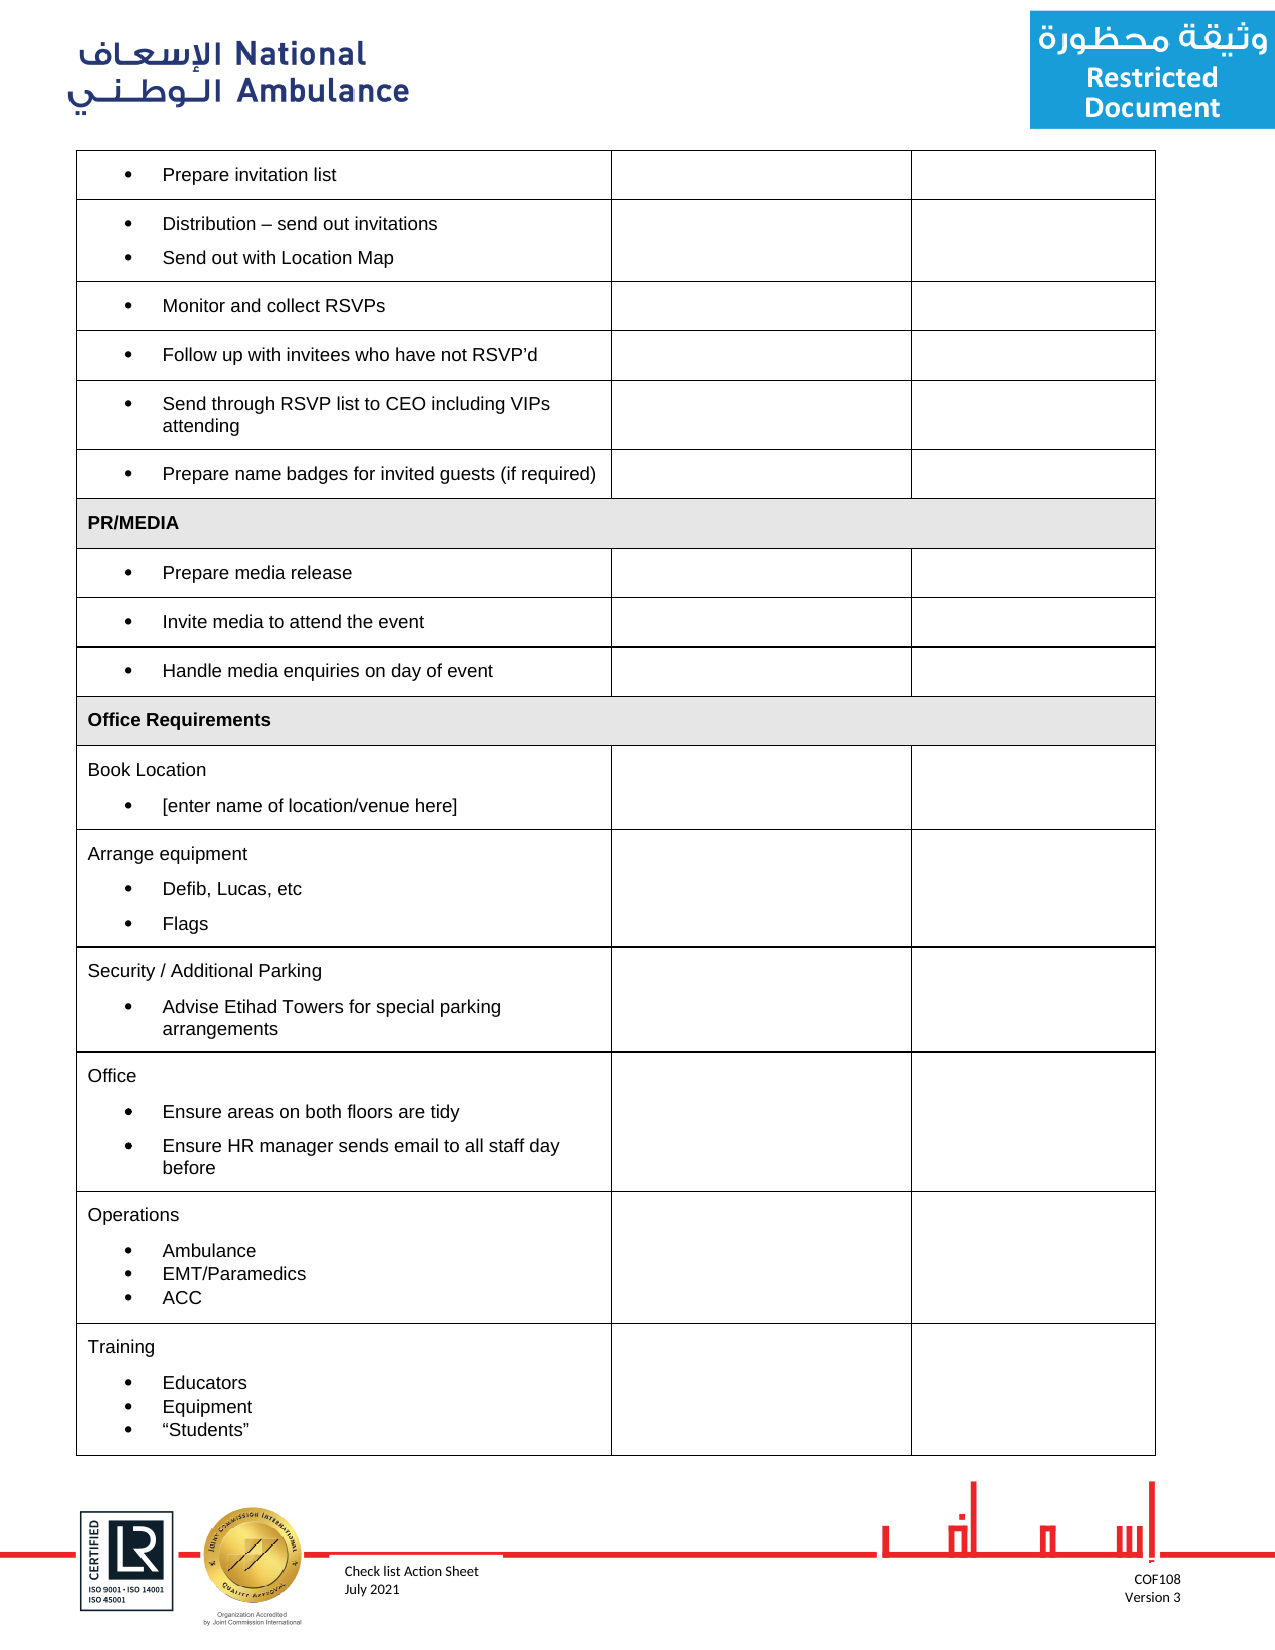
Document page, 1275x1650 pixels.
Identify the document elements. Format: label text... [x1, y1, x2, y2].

table_cell [912, 549, 1155, 597]
table_cell [912, 830, 1155, 946]
table_cell [912, 331, 1155, 380]
table_cell [912, 1324, 1155, 1455]
table_cell [912, 282, 1155, 330]
table_cell [612, 830, 911, 946]
table_cell Operations Ambulance EMT/Paramedics ACC [77, 1192, 611, 1323]
table_cell [612, 598, 911, 646]
table_cell [912, 200, 1155, 281]
table_cell Office Requirements [77, 697, 1155, 745]
table_cell [912, 948, 1155, 1051]
picture [0, 0, 1275, 1650]
table_cell Book Location [enter name of location/venue here] [77, 746, 611, 829]
table_cell [612, 1324, 911, 1455]
table_cell [612, 1192, 911, 1323]
table_cell Invite media to attend the event [77, 598, 611, 646]
table_cell [912, 648, 1155, 696]
table_cell Distribution – send out invitations Send out with Location Map [77, 200, 611, 281]
table_cell Handle media enquiries on day of event [77, 648, 611, 696]
table_cell [912, 598, 1155, 646]
table_cell Office Ensure areas on both floors are tidy Ensure HR manager sends email to all staff day before [77, 1053, 611, 1191]
table_cell Prepare invitation list [77, 151, 611, 199]
table_cell [612, 381, 911, 449]
table_cell [612, 282, 911, 330]
table_cell [612, 648, 911, 696]
table_cell [912, 450, 1155, 498]
table_cell [612, 746, 911, 829]
table_cell [612, 948, 911, 1051]
table_cell Security / Additional Parking Advise Etihad Towers for special parking arrangements [77, 948, 611, 1051]
table_cell Arrange equipment Defib, Lucas, etc Flags [77, 830, 611, 946]
table_cell [912, 1053, 1155, 1191]
table_cell Prepare name badges for invited guests (if required) [77, 450, 611, 498]
table_cell Monitor and collect RSVPs [77, 282, 611, 330]
table_cell [912, 381, 1155, 449]
table_cell Training Educators Equipment “Students” [77, 1324, 611, 1455]
table_cell [912, 151, 1155, 199]
table_cell [612, 331, 911, 380]
table_cell [612, 1053, 911, 1191]
table_cell [612, 549, 911, 597]
table_cell [912, 746, 1155, 829]
table_cell Prepare media release [77, 549, 611, 597]
table_cell [612, 200, 911, 281]
table_cell [612, 450, 911, 498]
table_cell [612, 151, 911, 199]
table_cell PR/MEDIA [77, 499, 1155, 548]
table_cell Send through RSVP list to CEO including VIPs attending [77, 381, 611, 449]
table_cell Follow up with invitees who have not RSVP’d [77, 331, 611, 380]
table_cell [912, 1192, 1155, 1323]
